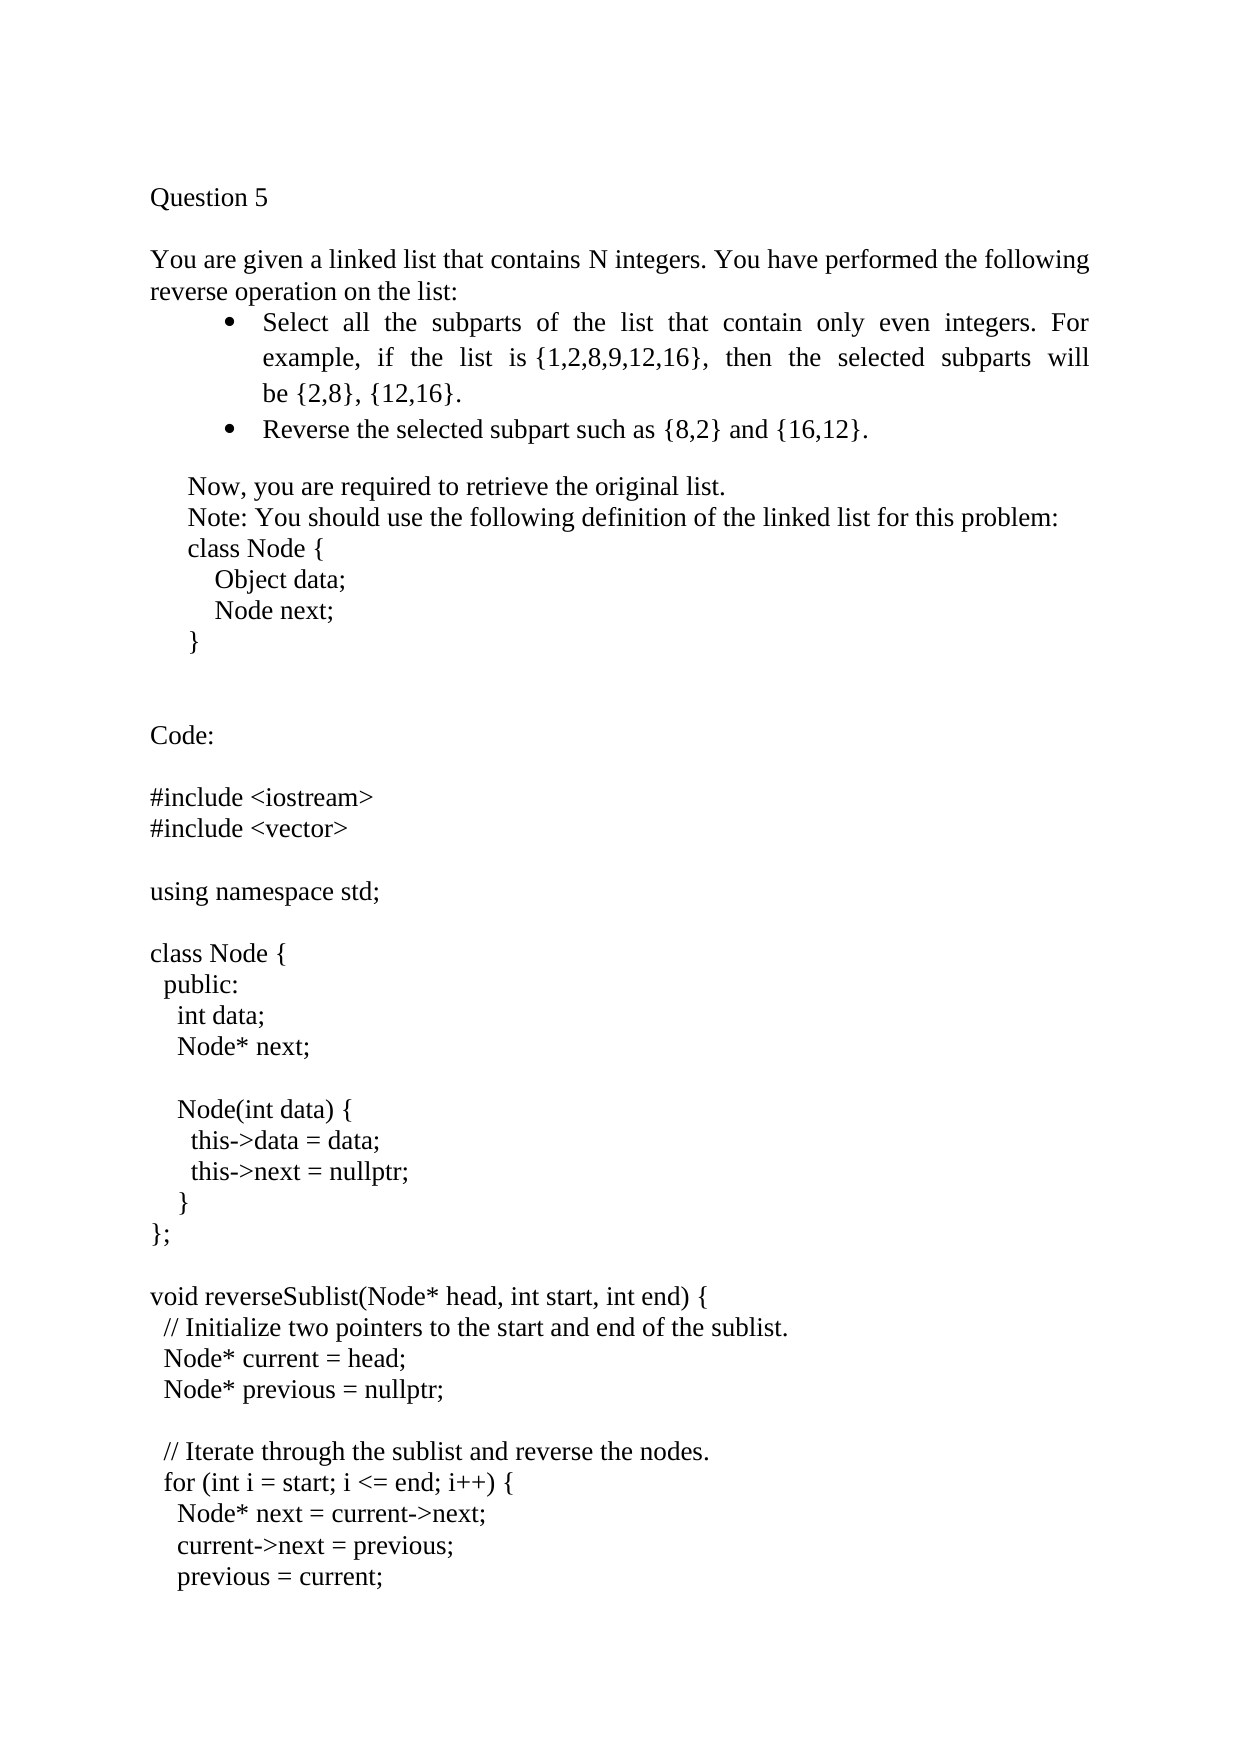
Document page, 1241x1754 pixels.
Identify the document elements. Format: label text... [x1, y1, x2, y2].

text }; [150, 1217, 1090, 1248]
text Now, you are required to retrieve the original list. [187, 470, 1090, 501]
text class Node { [150, 937, 1090, 968]
text void reverseSublist(Node* head, int start, int end) { [150, 1279, 1090, 1311]
text using namespace std; [150, 875, 1090, 906]
text Code: [150, 719, 1090, 750]
text Node* current = head; [150, 1342, 1090, 1373]
text previous = current; [150, 1560, 1090, 1591]
text Question 5 [150, 181, 1090, 212]
text Node* previous = nullptr; [150, 1373, 1090, 1404]
list Select all the subparts of the list that contain only even integers. For example, if the list is {1,2,8,9,12,16}, then the selected subparts will be {2,8}, {12,16}. [225, 306, 1090, 408]
text Node(int data) { [150, 1093, 1090, 1124]
text #include <iostream> [150, 781, 1090, 812]
text Node* next; [150, 1030, 1090, 1062]
text Object data; [187, 563, 1090, 594]
text for (int i = start; i <= end; i++) { [150, 1466, 1090, 1498]
text Node* next = current->next; [150, 1498, 1090, 1529]
text // Initialize two pointers to the start and end of the sublist. [150, 1311, 1090, 1342]
text You are given a linked list that contains N integers. You have performed the following reverse operation on the list: [150, 243, 1090, 306]
text } [187, 626, 1090, 657]
text this->next = nullptr; [150, 1155, 1090, 1186]
text Node next; [187, 594, 1090, 626]
text Note: You should use the following definition of the linked list for this problem: [187, 501, 1090, 532]
text } [150, 1186, 1090, 1217]
text this->data = data; [150, 1124, 1090, 1155]
text int data; [150, 999, 1090, 1030]
text #include <vector> [150, 812, 1090, 843]
text current->next = previous; [150, 1529, 1090, 1560]
text public: [150, 968, 1090, 999]
text class Node { [187, 532, 1090, 563]
list Reverse the selected subpart such as {8,2} and {16,12}. [225, 413, 1090, 444]
text // Iterate through the sublist and reverse the nodes. [150, 1435, 1090, 1466]
